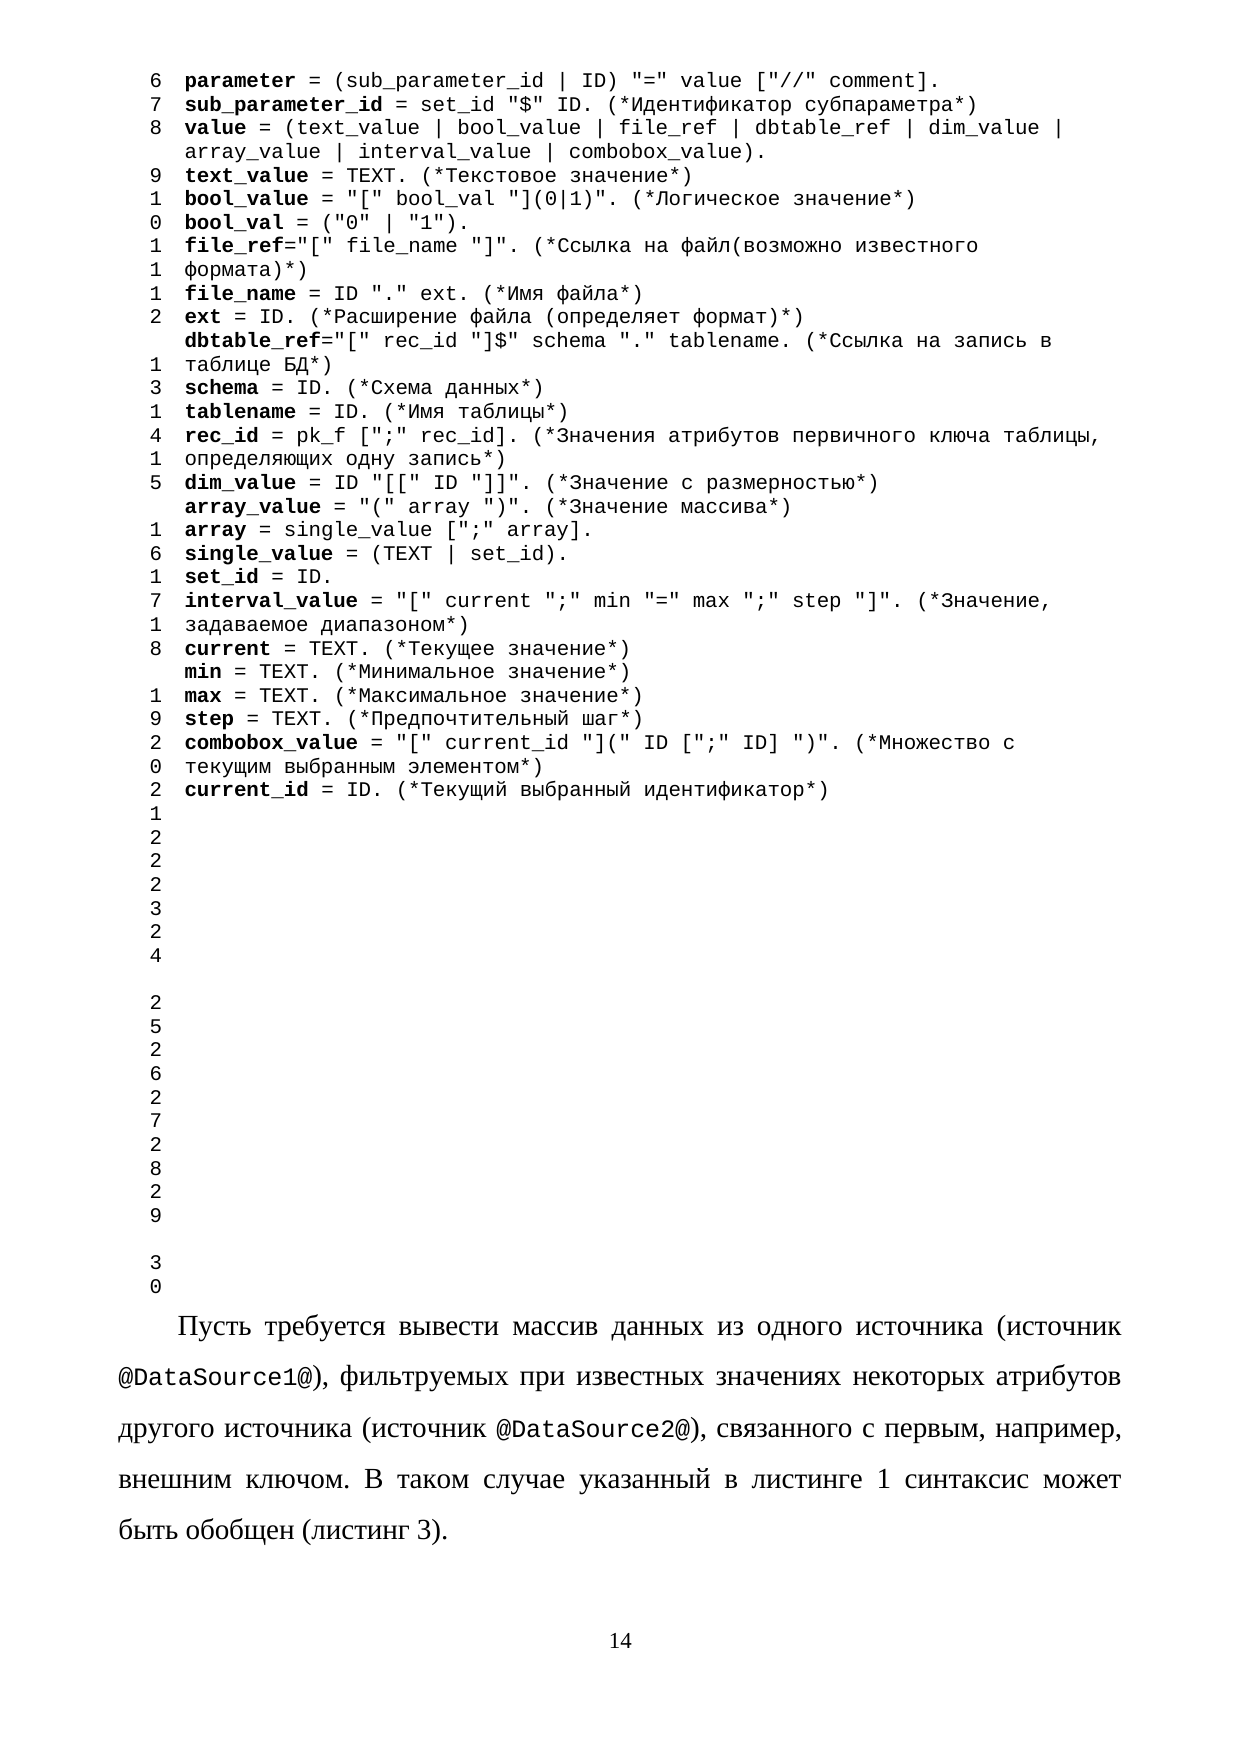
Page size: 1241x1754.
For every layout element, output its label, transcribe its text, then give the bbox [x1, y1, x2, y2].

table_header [173, 70, 1114, 1299]
list Пусть требуется вывести массив данных из одного источника (источник @DataSource1@), фильтруемых при известных значениях некоторых атрибутов другого источника (источник @DataSource2@), связанного с первым, например, внешним ключом. В таком случае указанный в листинге 1 синтаксис может быть обобщен (листинг 3). [118, 1308, 1122, 1545]
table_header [126, 70, 173, 1299]
